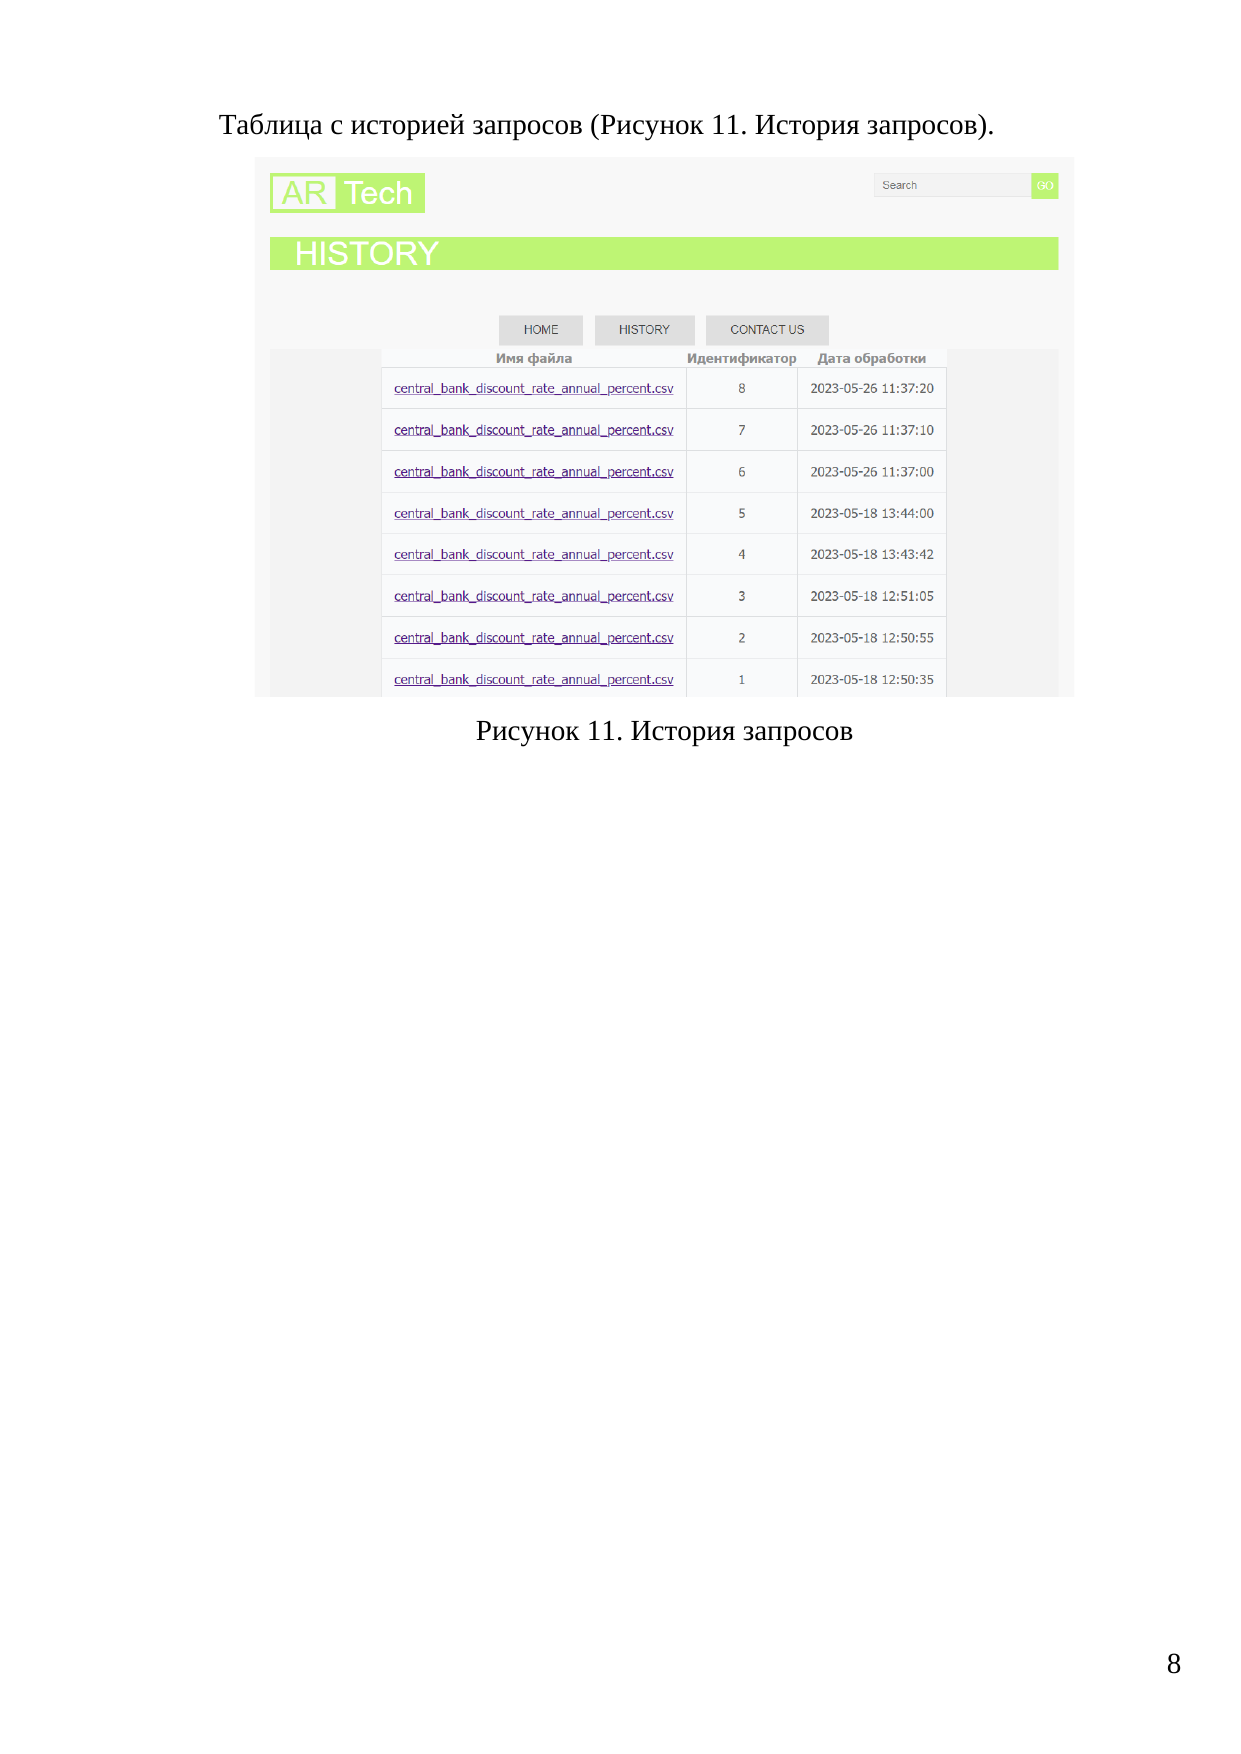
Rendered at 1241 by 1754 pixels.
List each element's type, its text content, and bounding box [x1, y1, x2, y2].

picture [254, 157, 1075, 697]
text Рисунок 11. История запросов [148, 713, 1181, 746]
text Таблица с историей запросов (Рисунок 11. История запросов). [148, 107, 1181, 141]
